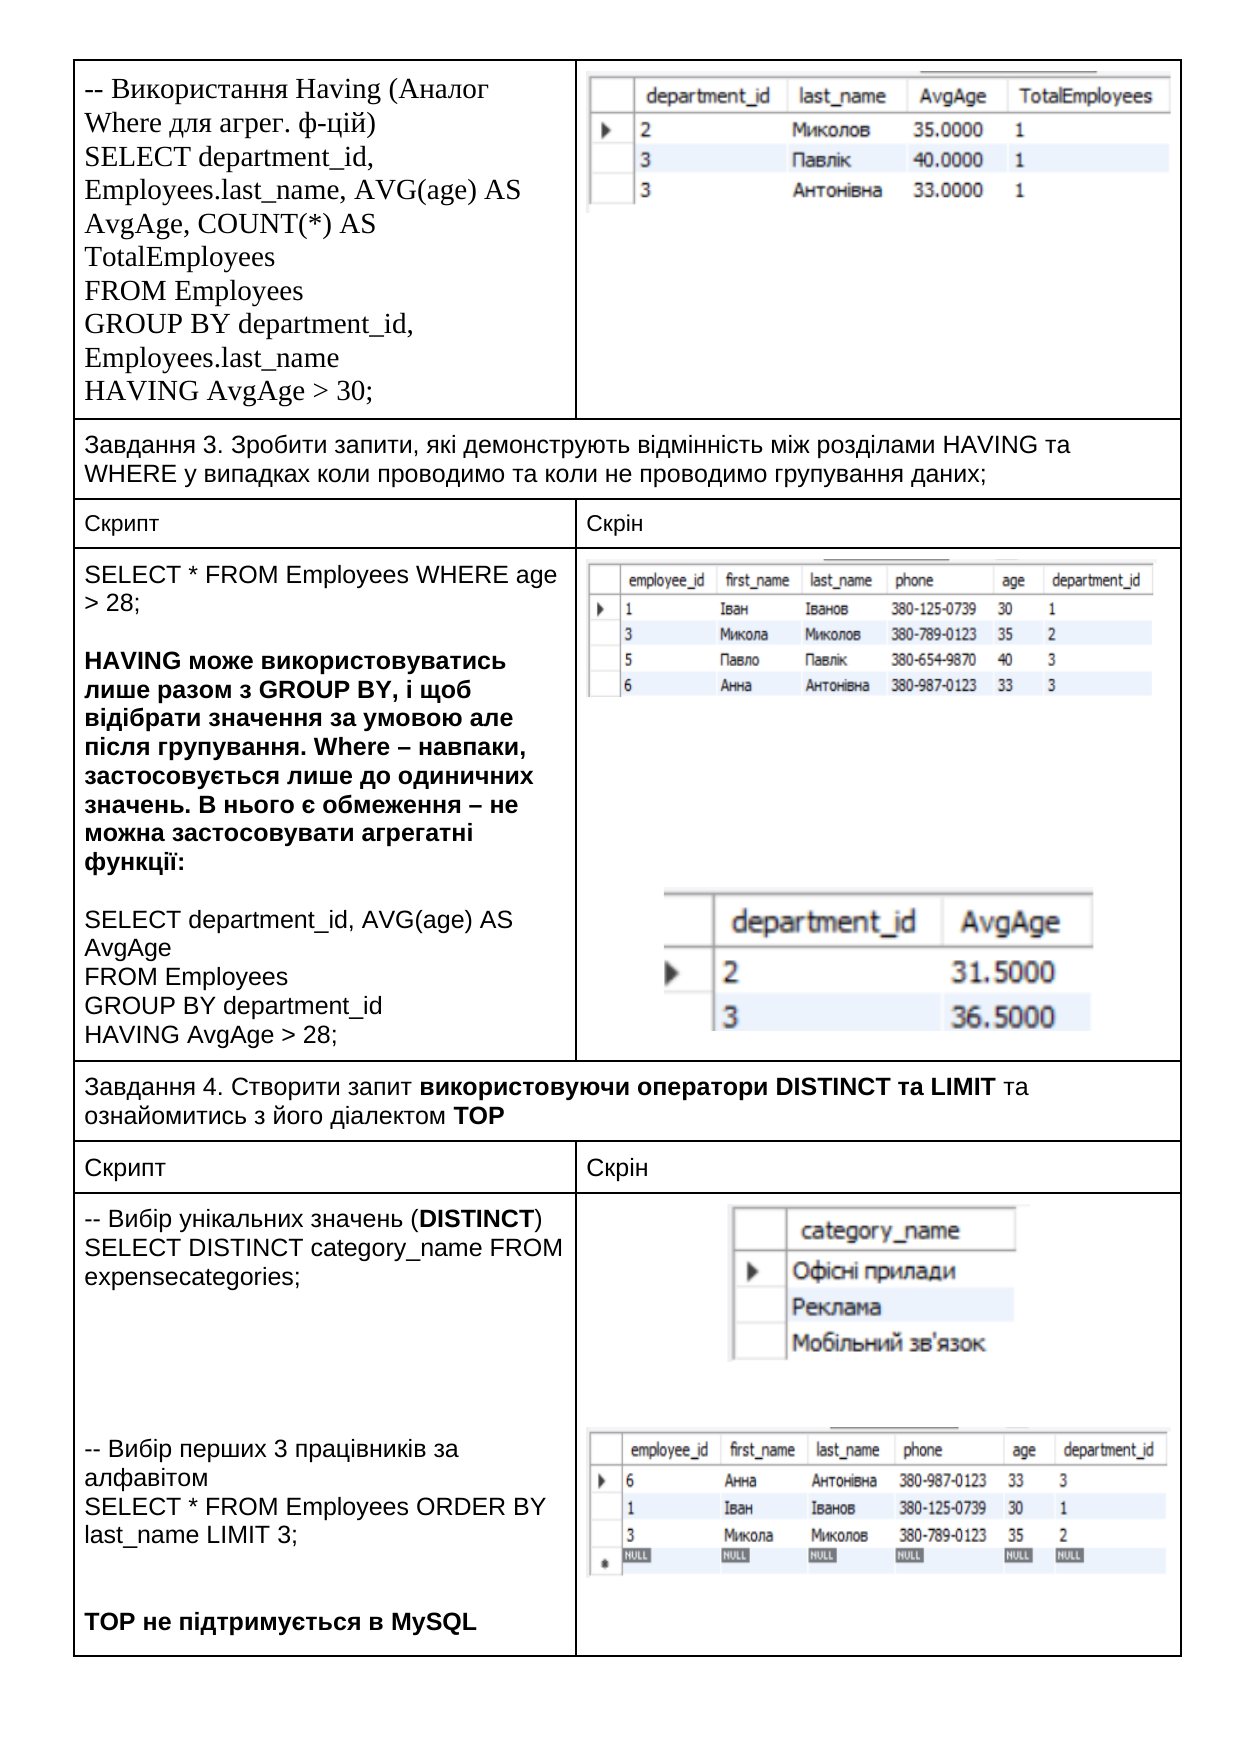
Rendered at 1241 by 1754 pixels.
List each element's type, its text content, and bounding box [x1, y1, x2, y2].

picture [586, 1427, 1171, 1578]
table_cell Скрін [577, 500, 1180, 547]
table_cell Скрипт [75, 1142, 575, 1192]
picture [586, 559, 1158, 697]
table_cell Скрін [577, 1142, 1180, 1192]
table_cell [577, 61, 1180, 417]
picture [586, 71, 1171, 213]
table_cell [577, 549, 1180, 1059]
table_cell -- Використання Having (Аналог Where для агрег. ф-цій) SELECT department_id, Employees.last_name, AVG(age) AS AvgAge, COUNT(*) AS TotalEmployees FROM Employees GROUP BY department_id, Employees.last_name HAVING AvgAge > 30; [75, 61, 575, 417]
table_cell Завдання 4. Створити запит використовуючи оператори DISTINCT та LIMIT та ознайомитись з його діалектом TOP [75, 1062, 1180, 1140]
picture [727, 1204, 1030, 1362]
table_cell -- Вибір унікальних значень (DISTINCT) SELECT DISTINCT category_name FROM expensecategories; -- Вибір перших 3 працівників за алфавітом SELECT * FROM Employees ORDER BY last_name LIMIT 3; TOP не підтримується в MySQL [75, 1194, 575, 1655]
table_cell SELECT * FROM Employees WHERE age > 28; HAVING може використовуватись лише разом з GROUP BY, і щоб відібрати значення за умовою але після групування. Where – навпаки, застосовується лише до одиничних значень. В нього є обмеження – не можна застосовувати агрегатні функції: SELECT department_id, AVG(age) AS AvgAge FROM Employees GROUP BY department_id HAVING AvgAge > 28; [75, 549, 575, 1059]
picture [663, 887, 1094, 1031]
table_cell Скрипт [75, 500, 575, 547]
table_cell Завдання 3. Зробити запити, які демонструють відмінність між розділами HAVING та WHERE у випадках коли проводимо та коли не проводимо групування даних; [75, 420, 1180, 498]
table_cell [577, 1194, 1180, 1655]
